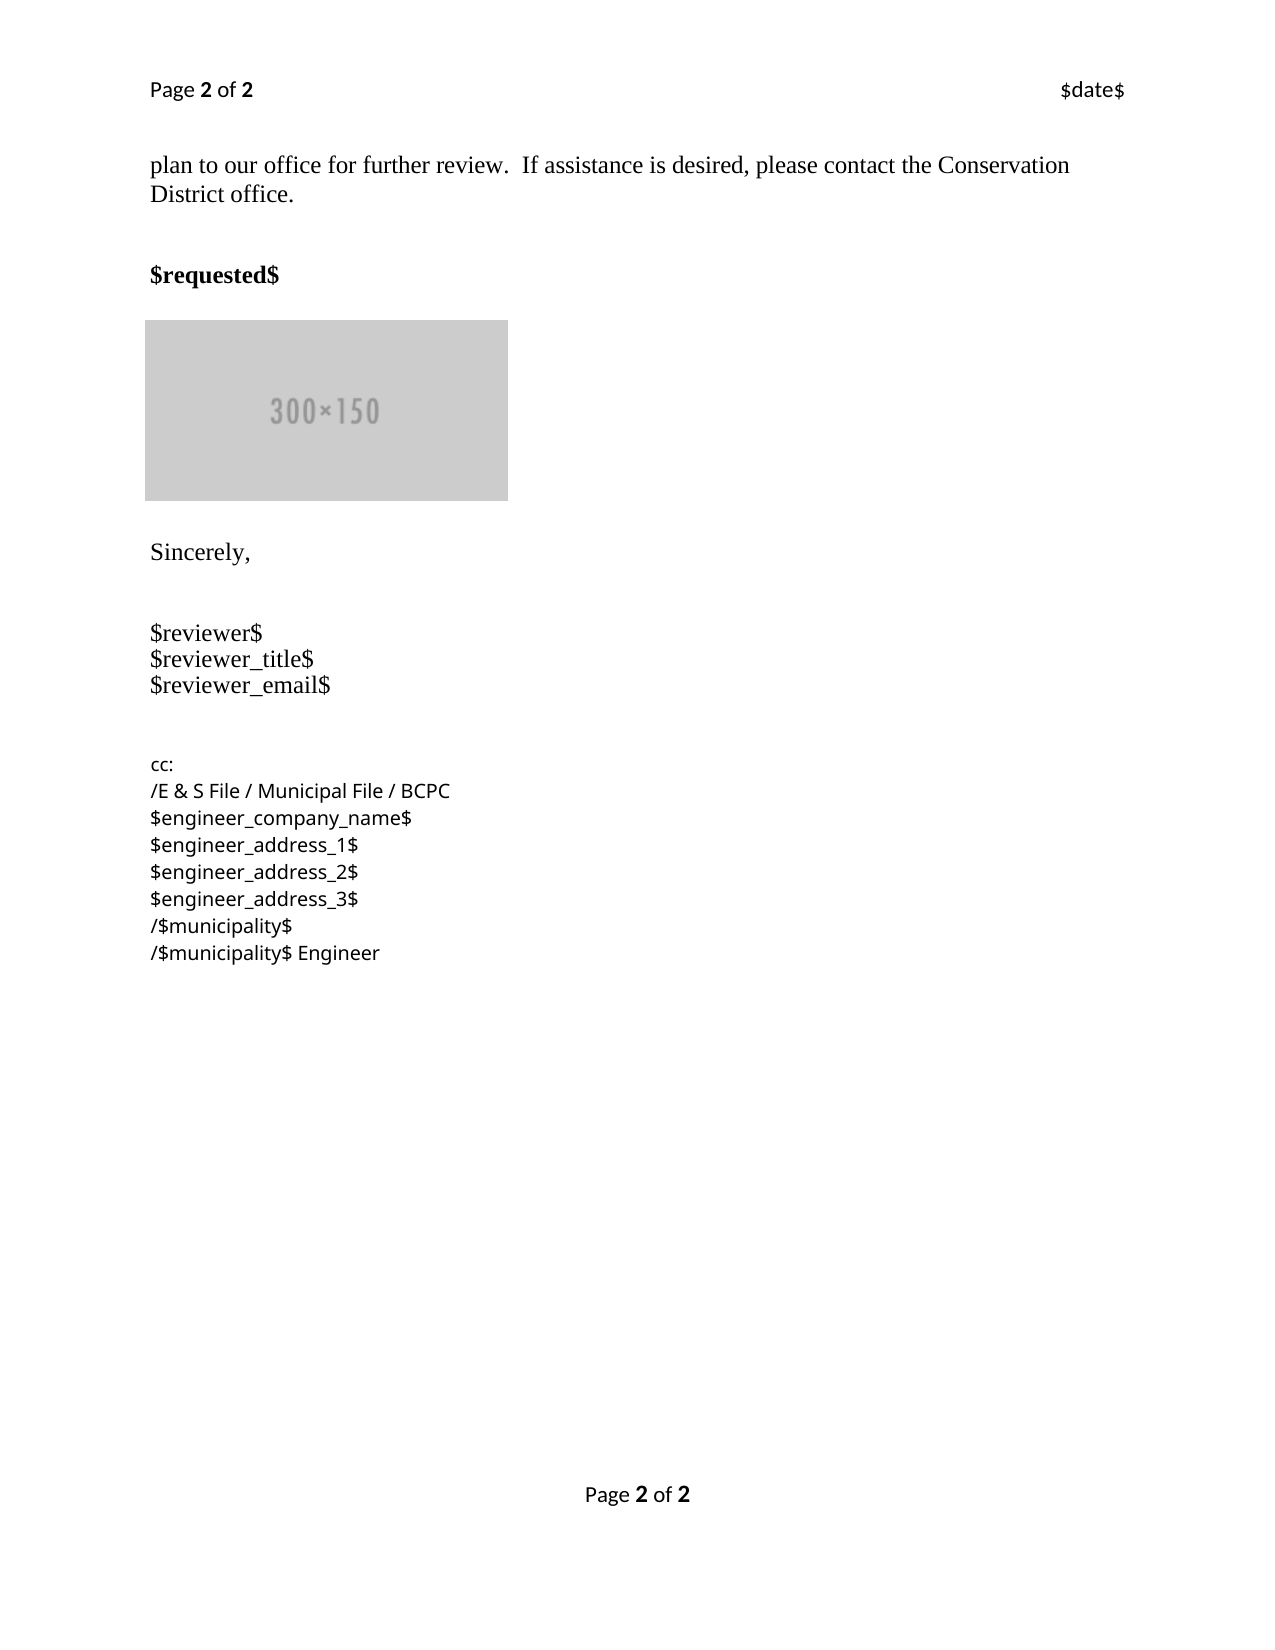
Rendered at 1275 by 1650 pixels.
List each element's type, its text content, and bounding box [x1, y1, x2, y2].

text $requested$ [150, 237, 1125, 289]
text $reviewer_title$ [150, 647, 1125, 673]
text $reviewer_email$ [150, 673, 1125, 699]
text /E & S File / Municipal File / BCPC [150, 777, 1125, 804]
text /$municipality$ Engineer [150, 939, 1125, 966]
text $engineer_company_name$ [150, 804, 1125, 831]
text cc: [150, 752, 1125, 777]
text Sincerely, [150, 539, 1125, 566]
text $reviewer$ [150, 621, 1125, 647]
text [150, 150, 1125, 207]
text /$municipality$ [150, 912, 1125, 939]
text $engineer_address_1$ $engineer_address_2$ $engineer_address_3$ [150, 831, 1125, 912]
picture [145, 320, 508, 501]
